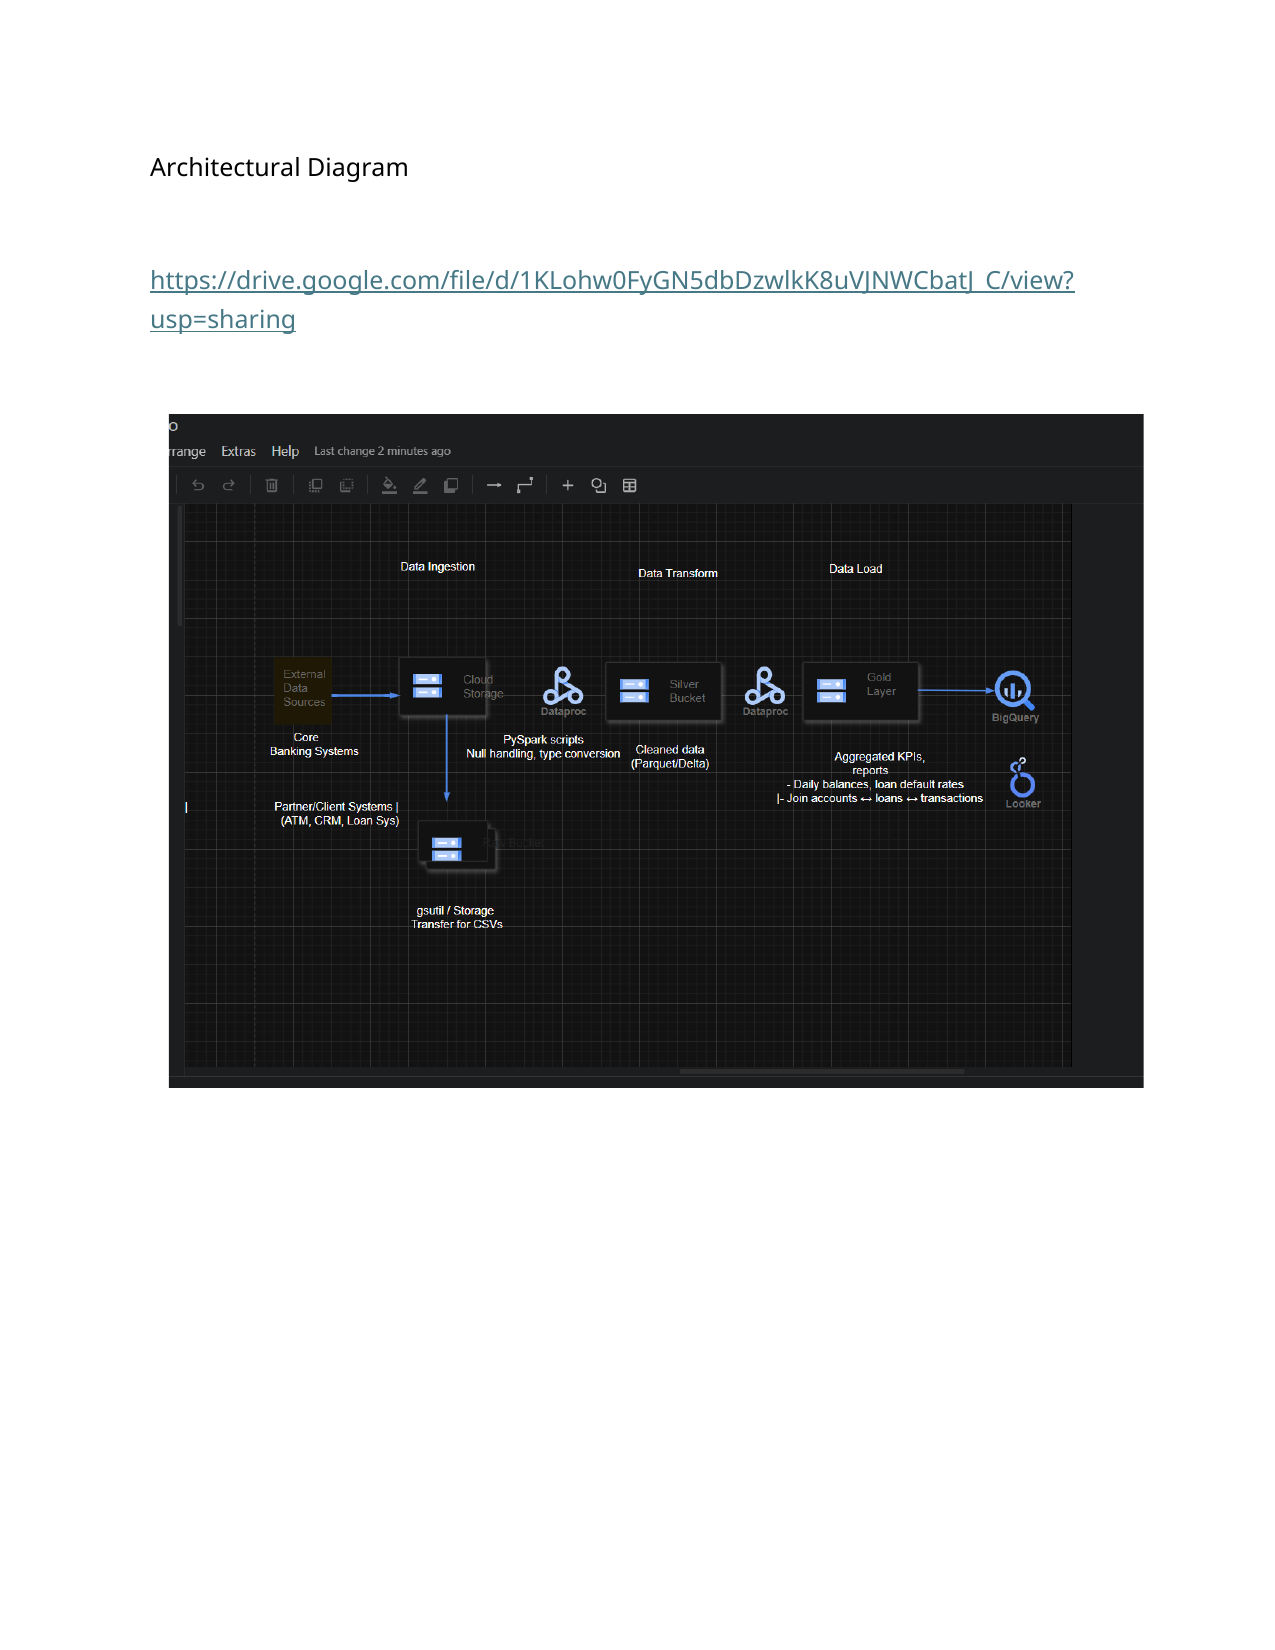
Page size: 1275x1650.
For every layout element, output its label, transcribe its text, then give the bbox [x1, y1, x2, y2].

text https://drive.google.com/file/d/1KLohw0FyGN5dbDzwlkK8uVJNWCbatJ_C/view?usp=sharing [150, 262, 1125, 336]
text Architectural Diagram [150, 150, 1125, 184]
